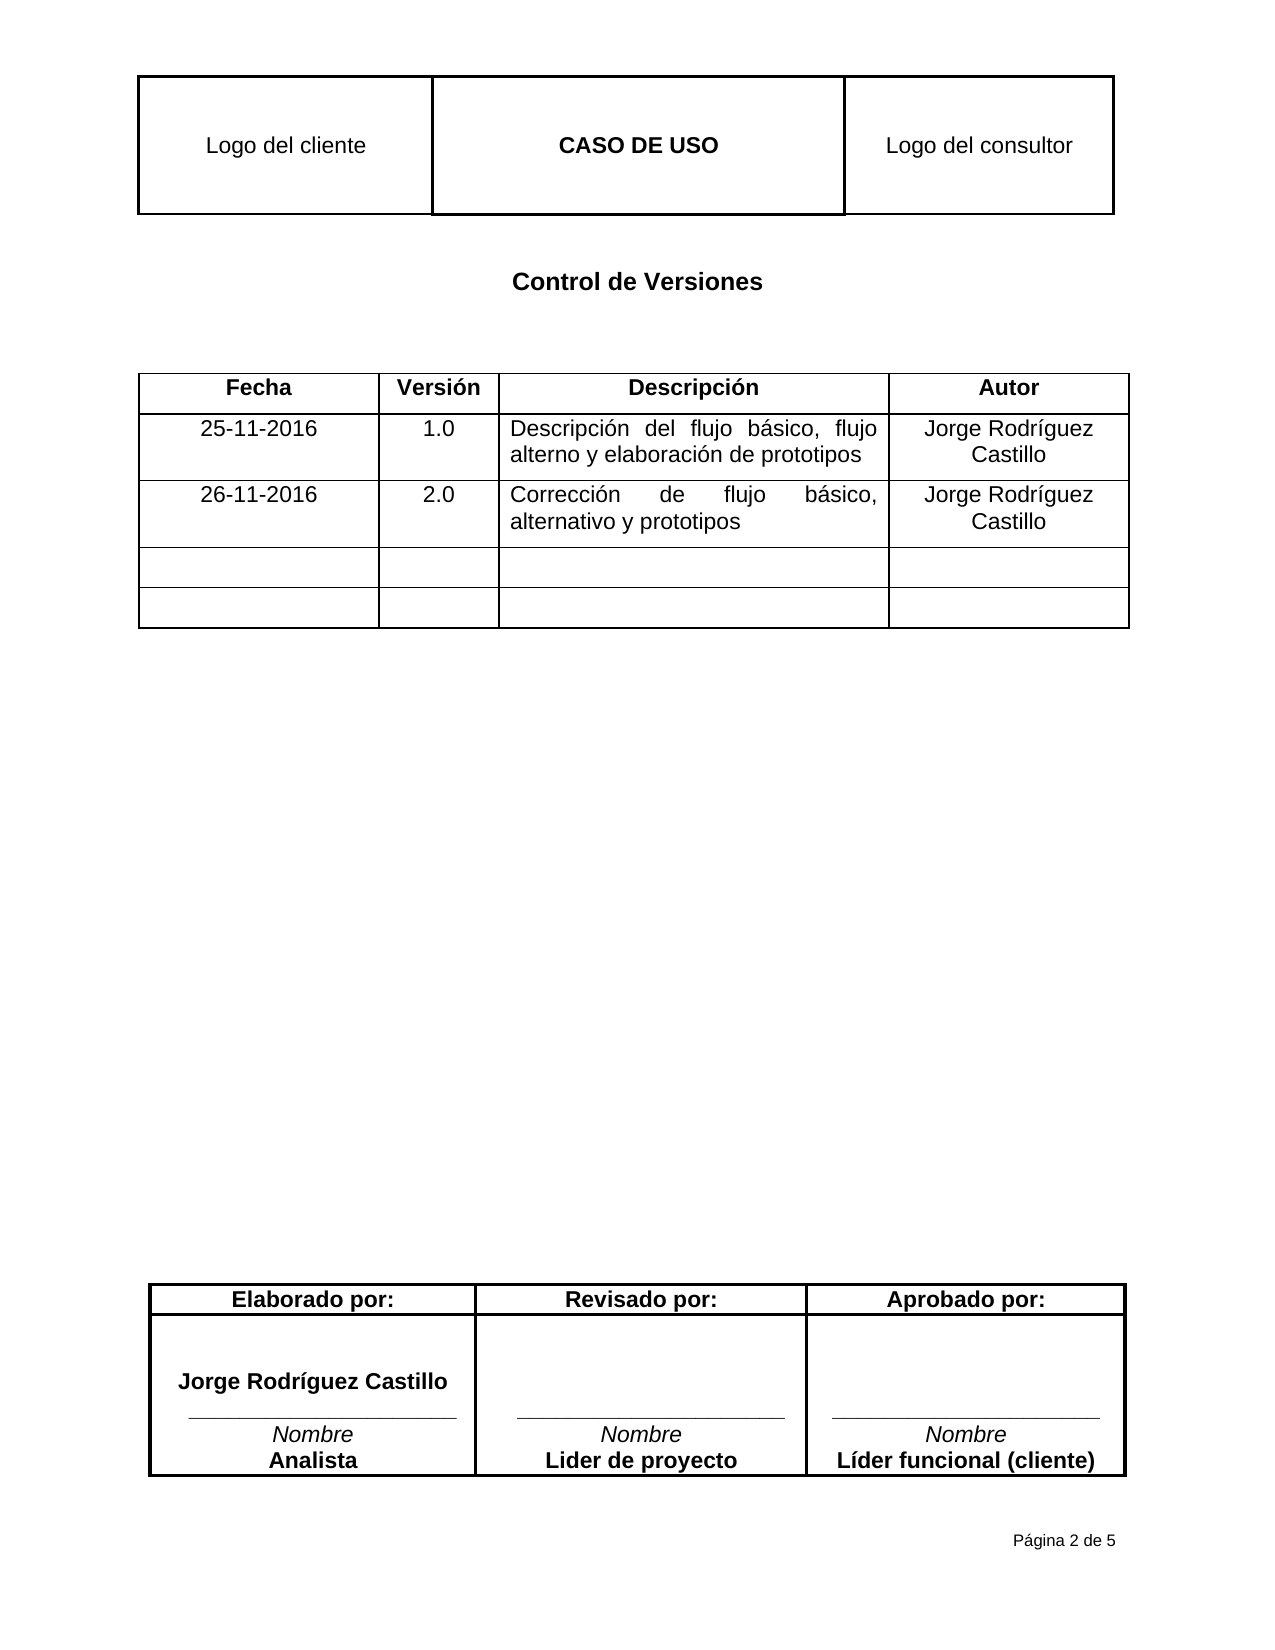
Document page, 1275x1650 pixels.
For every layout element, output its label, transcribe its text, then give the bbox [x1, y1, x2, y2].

table_cell 1.0 [380, 415, 498, 480]
table_cell Jorge Rodríguez Castillo [890, 481, 1128, 546]
table_cell [380, 548, 498, 587]
table_cell 26-11-2016 [140, 481, 378, 546]
table_header Descripción [500, 374, 888, 413]
table_cell [890, 588, 1128, 627]
table_header Fecha [140, 374, 378, 413]
table_cell _____________________ Nombre Lider de proyecto [477, 1316, 805, 1474]
table_cell [140, 548, 378, 587]
table_header Aprobado por: [808, 1286, 1123, 1312]
table_header Revisado por: [477, 1286, 805, 1312]
title Control de Versiones [150, 267, 1125, 296]
table_cell [380, 588, 498, 627]
table_cell [500, 548, 888, 587]
table_cell _____________________ Nombre Líder funcional (cliente) [808, 1316, 1123, 1474]
table_cell Jorge Rodríguez Castillo [890, 415, 1128, 480]
table_cell [890, 548, 1128, 587]
table_header Elaborado por: [152, 1286, 474, 1312]
table_cell [500, 588, 888, 627]
table_cell Jorge Rodríguez Castillo _____________________ Nombre Analista [152, 1316, 474, 1474]
table_header Versión [380, 374, 498, 413]
table_cell 2.0 [380, 481, 498, 546]
table_cell Corrección de flujo básico, alternativo y prototipos [500, 481, 888, 546]
table_cell Descripción del flujo básico, flujo alterno y elaboración de prototipos [500, 415, 888, 480]
table_cell 25-11-2016 [140, 415, 378, 480]
table_header Autor [890, 374, 1128, 413]
table_cell [140, 588, 378, 627]
